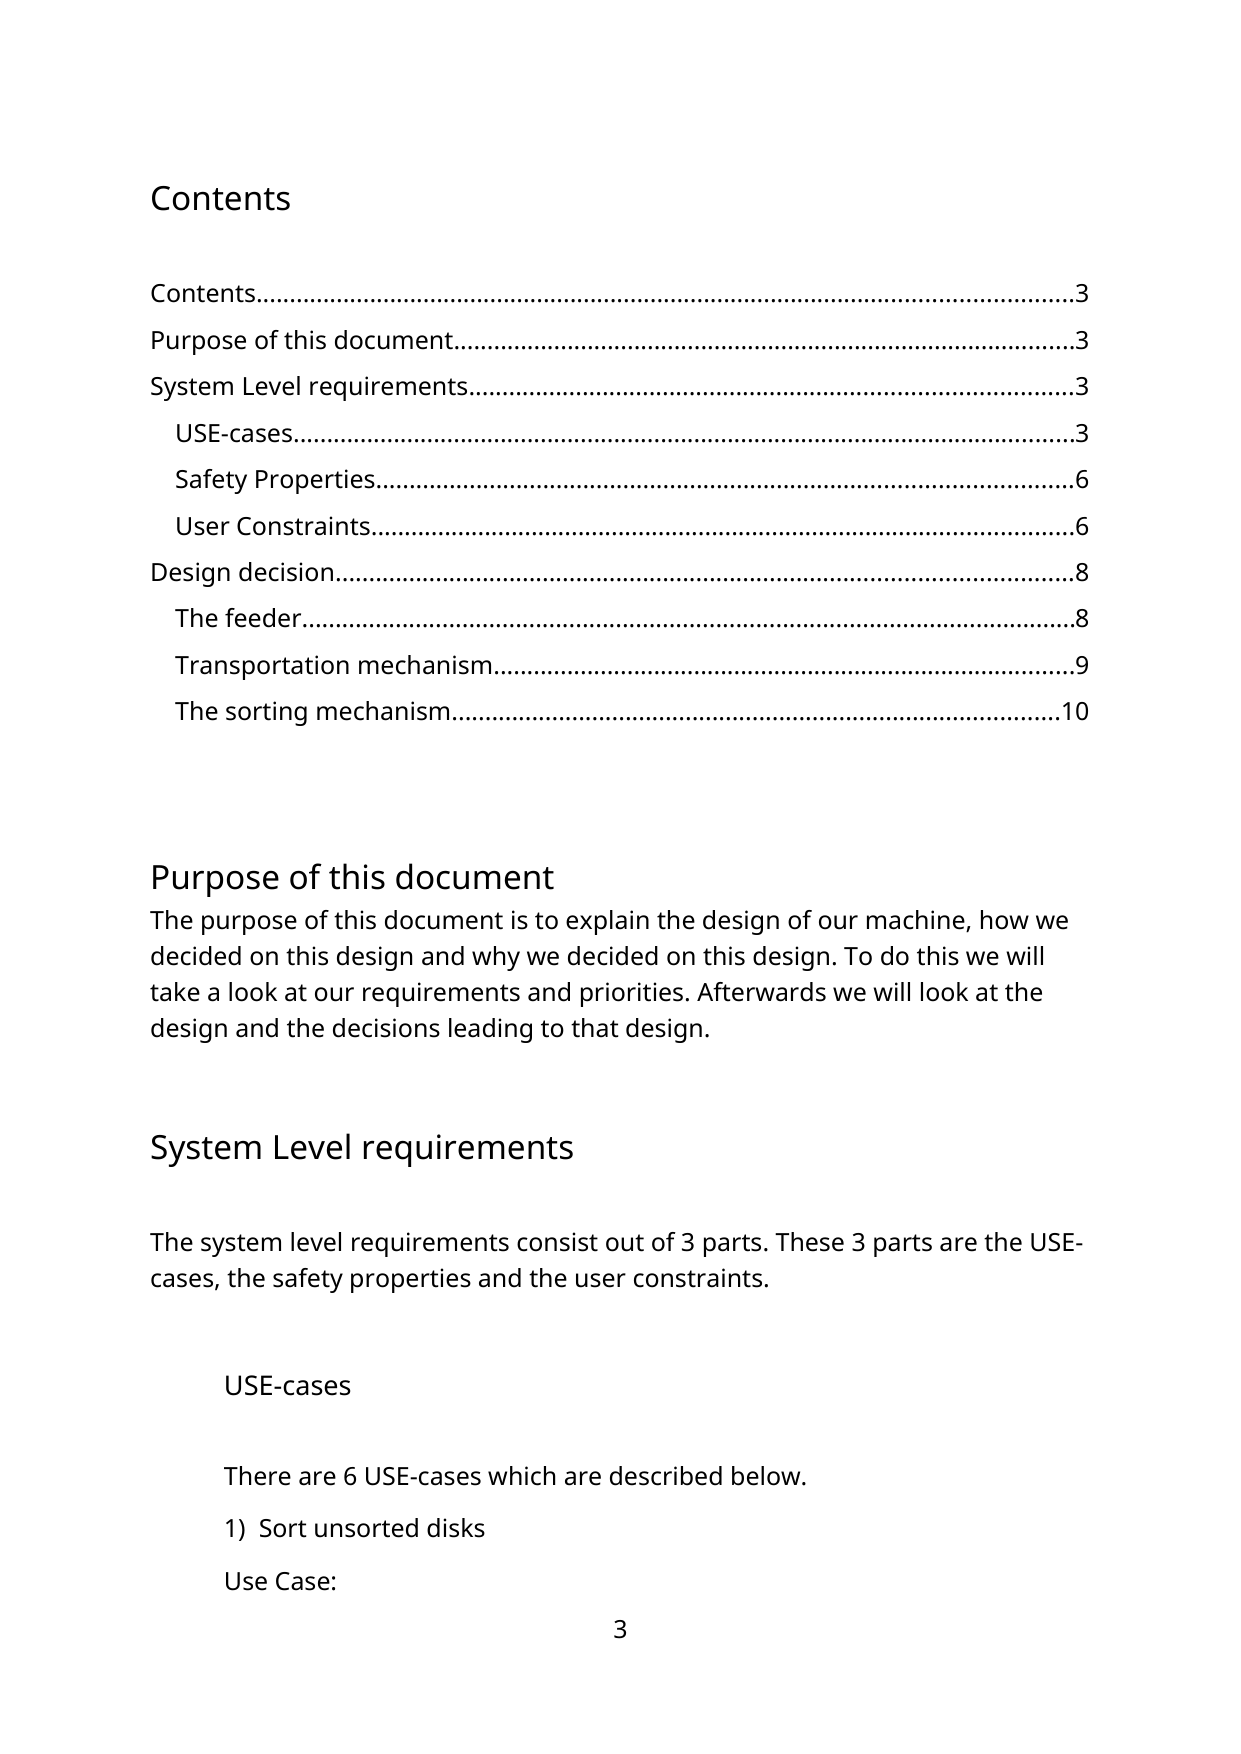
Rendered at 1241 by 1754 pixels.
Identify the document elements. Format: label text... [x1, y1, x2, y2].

text There are 6 USE-cases which are described below. [150, 1458, 1090, 1492]
text Design decision 8 [150, 554, 1090, 589]
subtitle System Level requirements [150, 1124, 1090, 1169]
text The purpose of this document is to explain the design of our machine, how we decided on this design and why we decided on this design. To do this we will take a look at our requirements and priorities. Afterwards we will look at the design and the decisions leading to that design. [150, 902, 1090, 1044]
text Transportation mechanism 9 [175, 647, 1090, 682]
text Contents 3 [150, 276, 1090, 310]
text Safety Properties 6 [175, 462, 1090, 496]
subtitle Purpose of this document [150, 854, 1090, 899]
text 1) Sort unsorted disks [150, 1511, 1090, 1545]
text Purpose of this document 3 [150, 322, 1090, 356]
text The feeder 8 [175, 601, 1090, 635]
text Use Case: [150, 1564, 1090, 1598]
text The sorting mechanism 10 [175, 694, 1090, 728]
subtitle USE-cases [150, 1366, 1090, 1403]
text USE-cases 3 [175, 415, 1090, 449]
text User Constraints 6 [175, 508, 1090, 542]
text The system level requirements consist out of 3 parts. These 3 parts are the USE-cases, the safety properties and the user constraints. [150, 1225, 1090, 1295]
text System Level requirements 3 [150, 369, 1090, 403]
